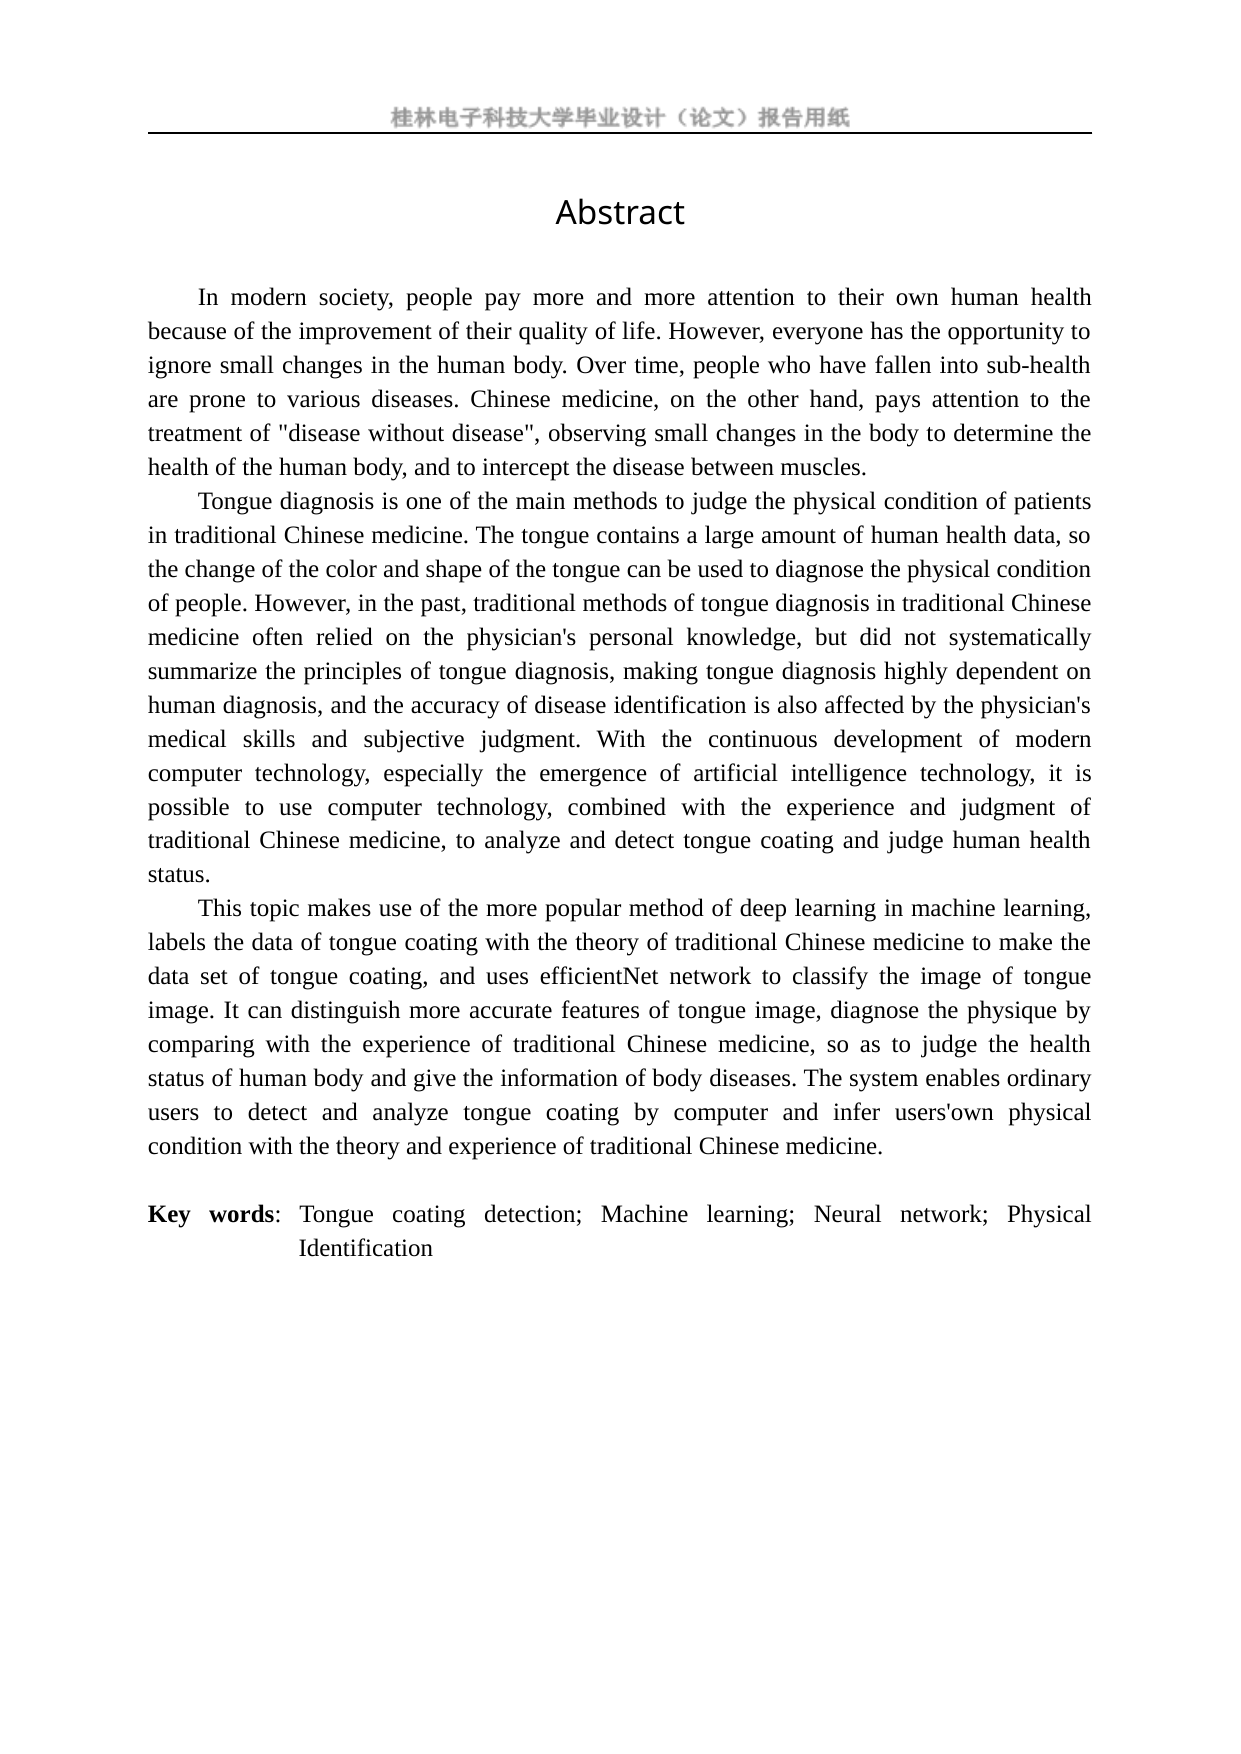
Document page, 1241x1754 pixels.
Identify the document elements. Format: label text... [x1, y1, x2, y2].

text Abstract [148, 178, 1092, 246]
text In modern society, people pay more and more attention to their own human health because of the improvement of their quality of life. However, everyone has the opportunity to ignore small changes in the human body. Over time, people who have fallen into sub-health are prone to various diseases. Chinese medicine, on the other hand, pays attention to the treatment of "disease without disease", observing small changes in the body to determine the health of the human body, and to intercept the disease between muscles. [148, 280, 1092, 483]
text Tongue diagnosis is one of the main methods to judge the physical condition of patients in traditional Chinese medicine. The tongue contains a large amount of human health data, so the change of the color and shape of the tongue can be used to diagnose the physical condition of people. However, in the past, traditional methods of tongue diagnosis in traditional Chinese medicine often relied on the physician's personal knowledge, but did not systematically summarize the principles of tongue diagnosis, making tongue diagnosis highly dependent on human diagnosis, and the accuracy of disease identification is also affected by the physician's medical skills and subjective judgment. With the continuous development of modern computer technology, especially the emergence of artificial intelligence technology, it is possible to use computer technology, combined with the experience and judgment of traditional Chinese medicine, to analyze and detect tongue coating and judge human health status. [148, 483, 1092, 891]
picture [388, 105, 853, 132]
text This topic makes use of the more popular method of deep learning in machine learning, labels the data of tongue coating with the theory of traditional Chinese medicine to make the data set of tongue coating, and uses efficientNet network to classify the image of tongue image. It can distinguish more accurate features of tongue image, diagnose the physique by comparing with the experience of traditional Chinese medicine, so as to judge the health status of human body and give the information of body diseases. The system enables ordinary users to detect and analyze tongue coating by computer and infer users'own physical condition with the theory and experience of traditional Chinese medicine. [148, 891, 1092, 1163]
text Key words: Tongue coating detection; Machine learning; Neural network; Physical Identification [148, 1197, 1092, 1264]
